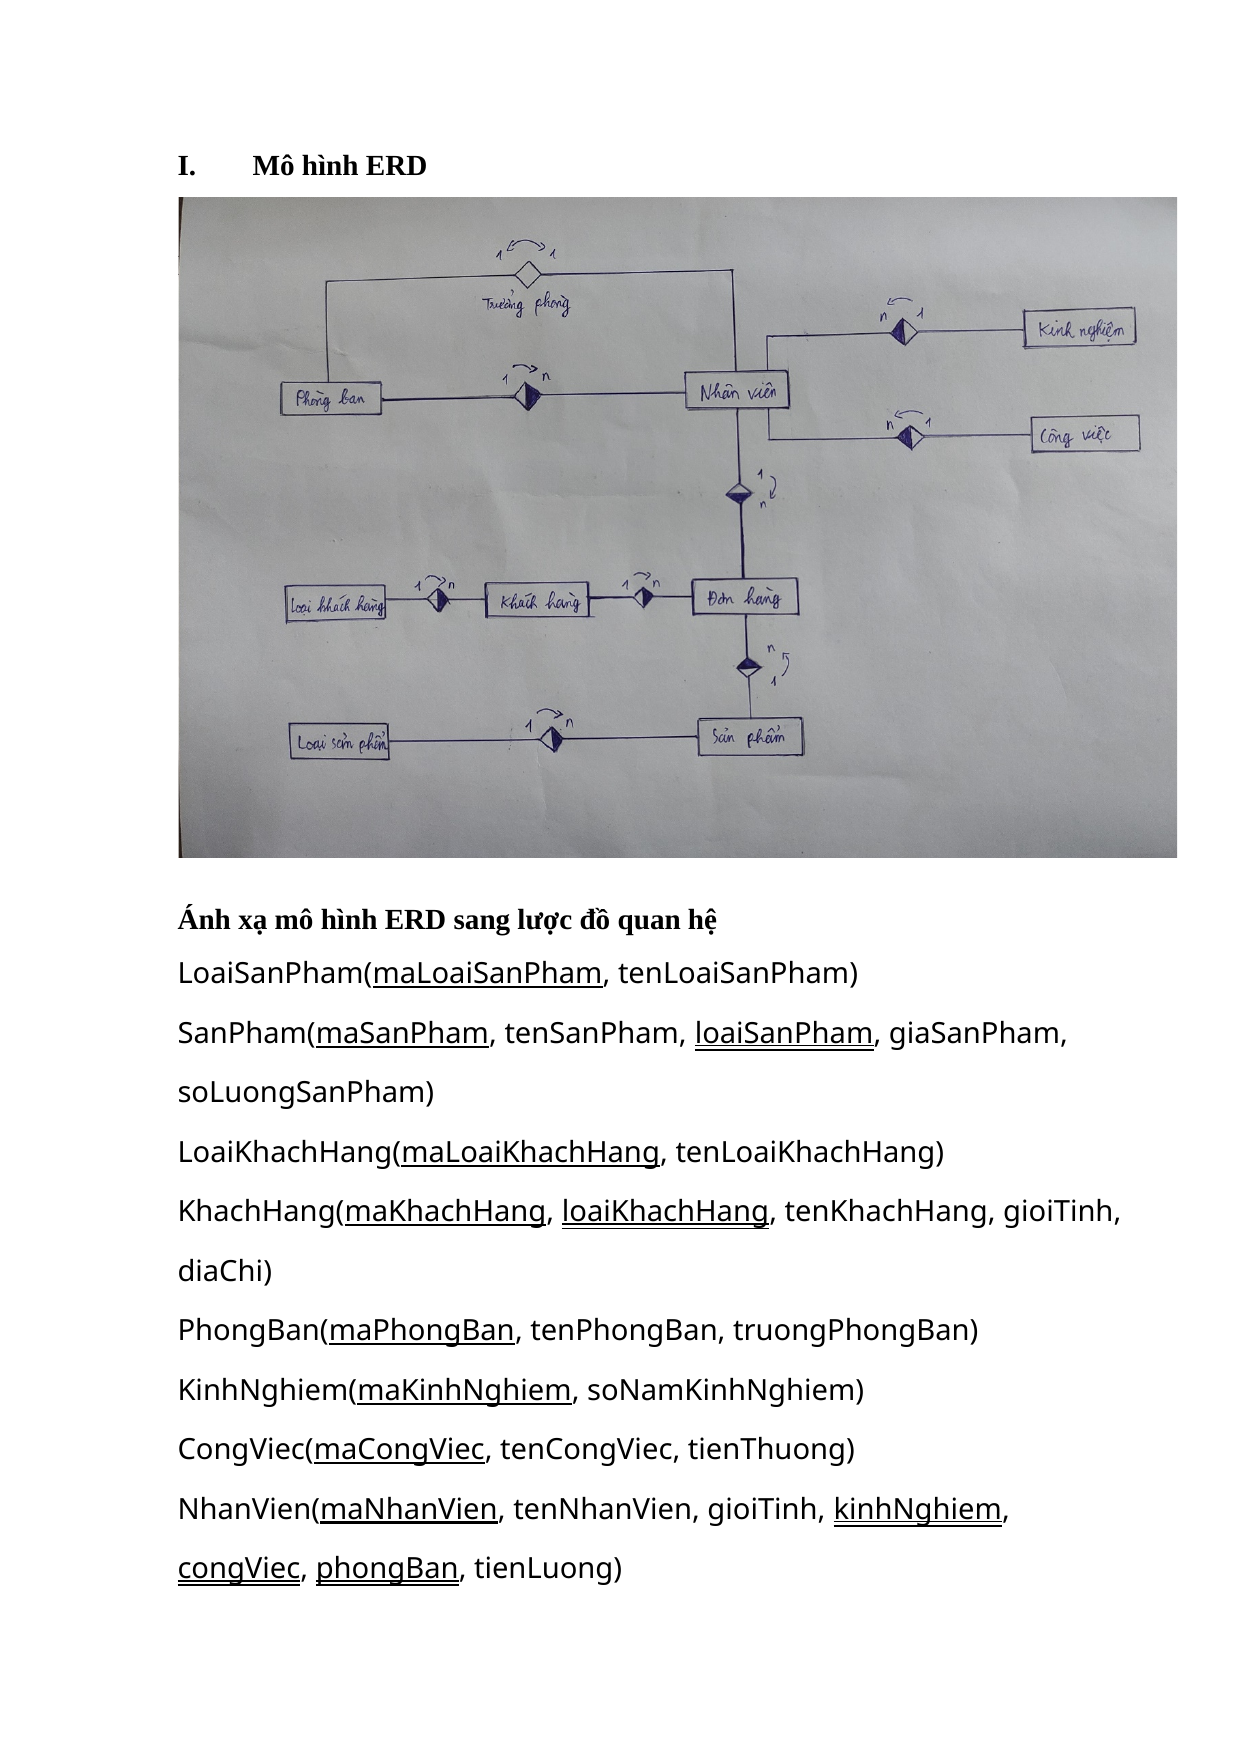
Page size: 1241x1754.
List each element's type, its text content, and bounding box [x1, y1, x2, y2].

list KhachHang(maKhachHang, loaiKhachHang, tenKhachHang, gioiTinh, diaChi) [177, 1258, 1122, 1357]
list LoaiKhachHang(maLoaiKhachHang, tenLoaiKhachHang) [177, 1198, 1122, 1238]
picture [177, 197, 1176, 857]
list KinhNghiem(maKinhNghiem, soNamKinhNghiem) [177, 1436, 1122, 1476]
list SanPham(maSanPham, tenSanPham, loaiSanPham, giaSanPham, soLuongSanPham) [177, 1079, 1122, 1178]
list PhongBan(maPhongBan, tenPhongBan, truongPhongBan) [177, 1377, 1122, 1416]
list Ánh xạ mô hình ERD sang lược đồ quan hệ [177, 969, 1122, 1003]
list Mô hình ERD [177, 148, 1122, 181]
list LoaiSanPham(maLoaiSanPham, tenLoaiSanPham) [177, 1020, 1122, 1059]
list CongViec(maCongViec, tenCongViec, tienThuong) [177, 1496, 1122, 1535]
